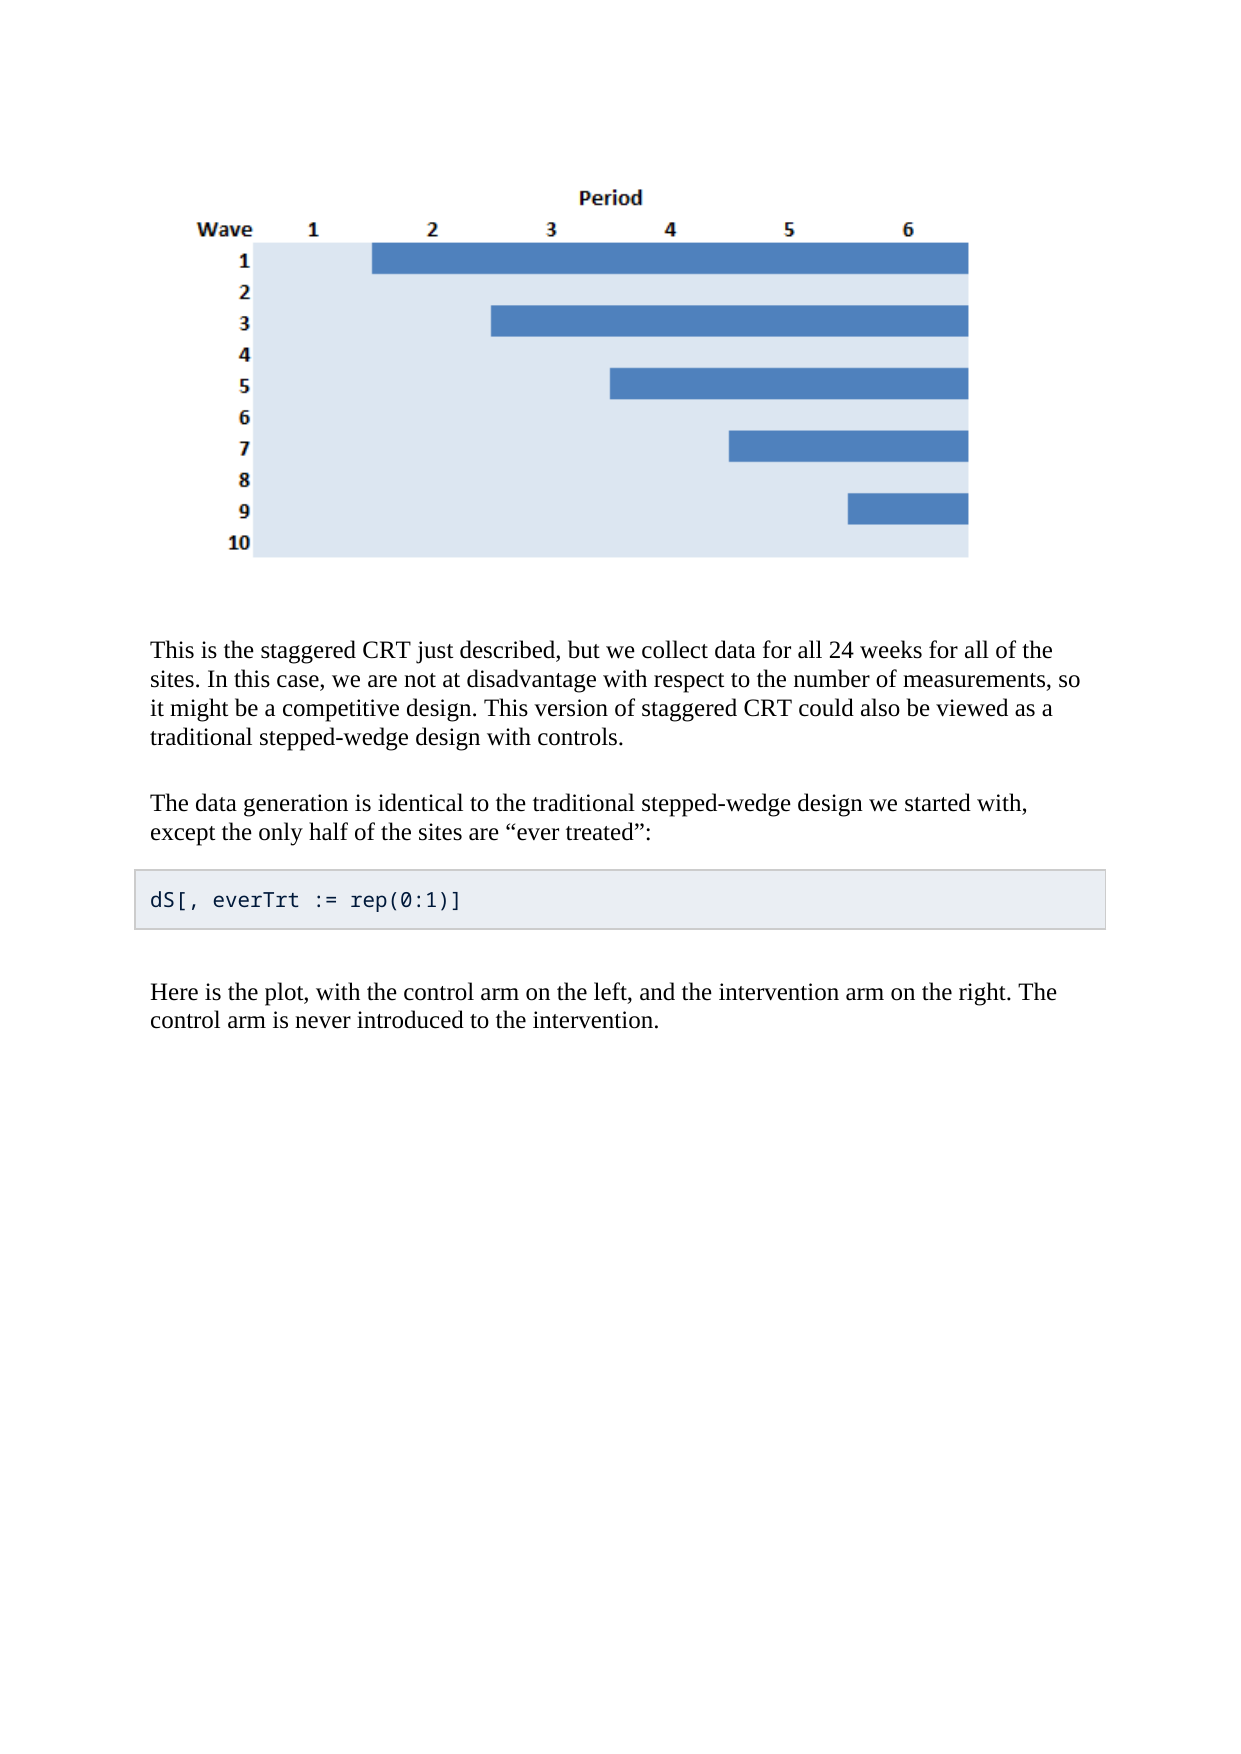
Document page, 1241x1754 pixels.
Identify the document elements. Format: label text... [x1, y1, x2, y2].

text The data generation is identical to the traditional stepped-wedge design we started with, except the only half of the sites are “ever treated”: [150, 788, 1090, 846]
text Here is the plot, with the control arm on the left, and the intervention arm on the right. The control arm is never introduced to the intervention. [150, 977, 1090, 1034]
text This is the staggered CRT just described, but we collect data for all 24 weeks for all of the sites. In this case, we are not at disadvantage with respect to the number of measurements, so it might be a competitive design. This version of staggered CRT could also be viewed as a traditional stepped-wedge design with controls. [150, 636, 1090, 751]
picture [150, 150, 1011, 589]
text dS[, everTrt := rep(0:1)] [136, 871, 1105, 928]
